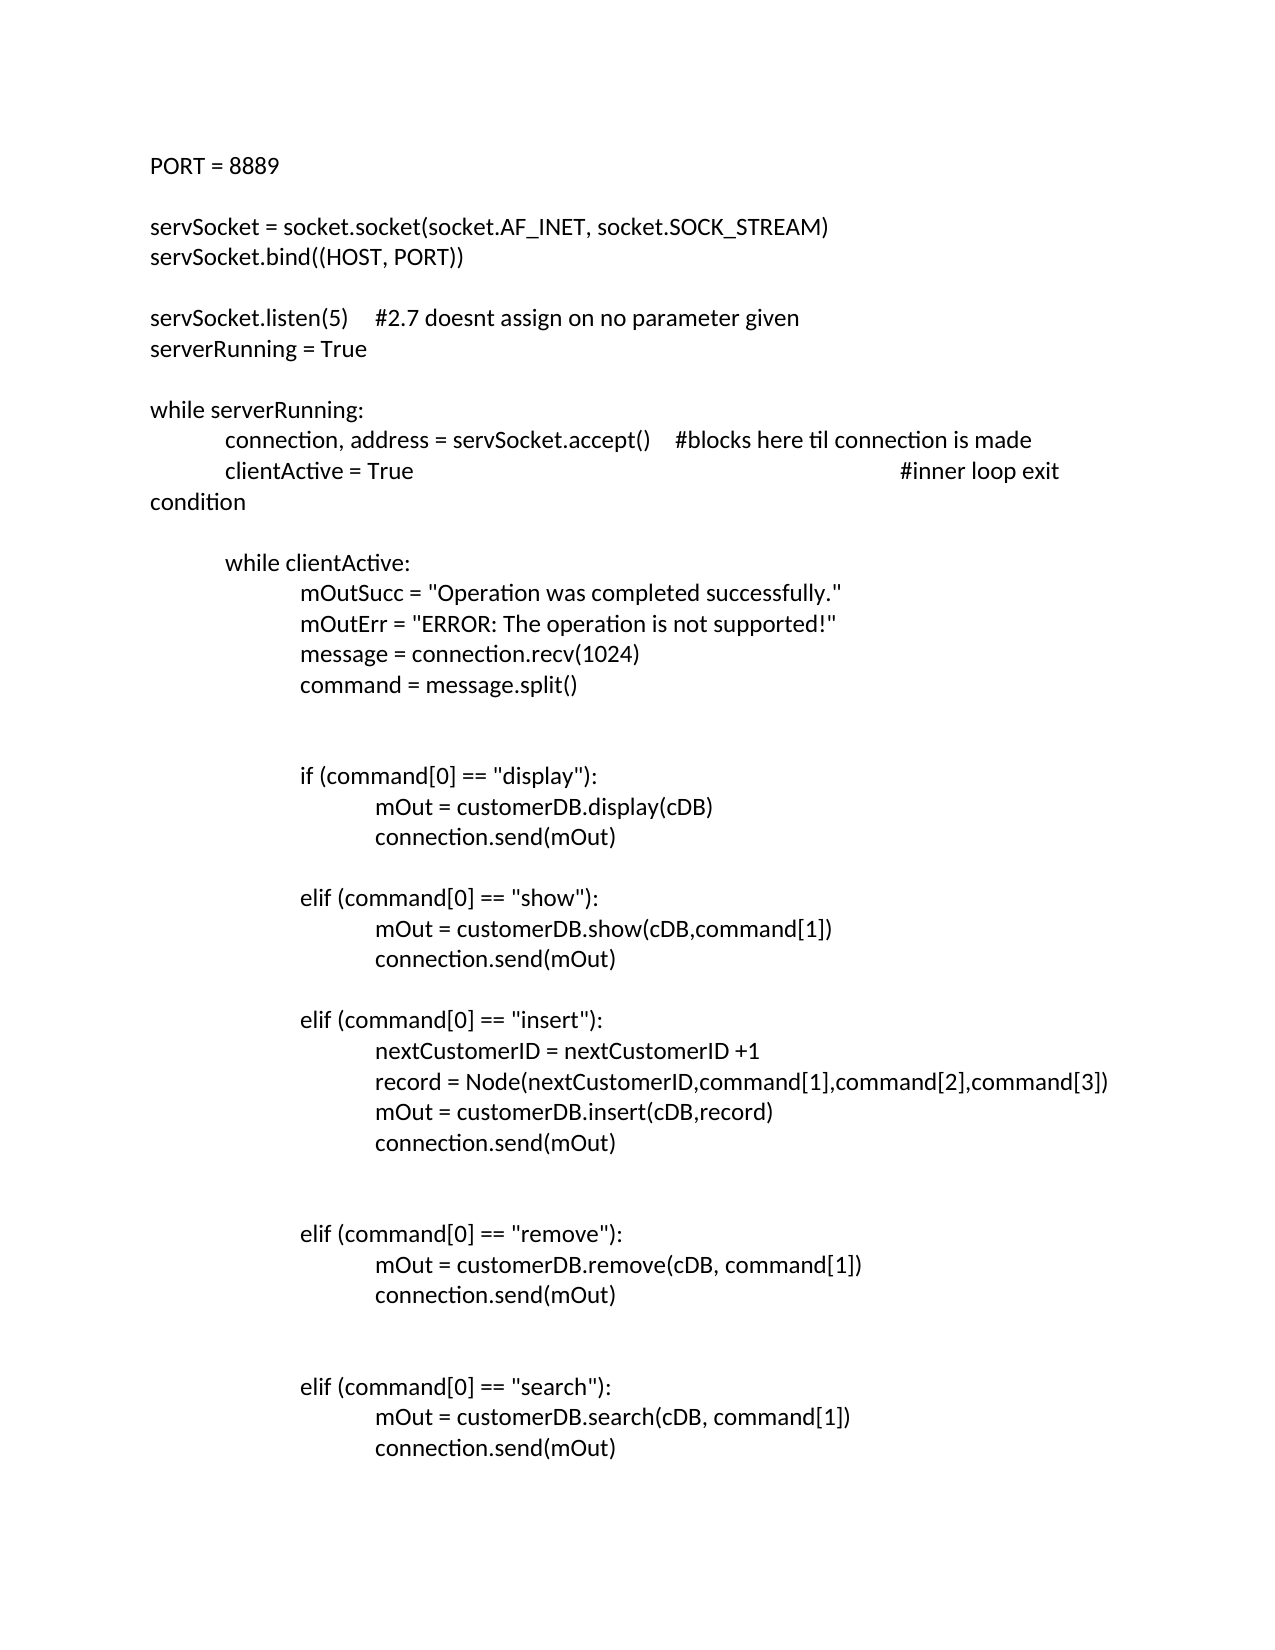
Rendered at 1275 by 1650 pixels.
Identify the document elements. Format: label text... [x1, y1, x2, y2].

text PORT = 8889 [150, 150, 1125, 181]
text while serverRunning: [150, 394, 1125, 425]
text mOut = customerDB.search(cDB, command[1]) [150, 1401, 1125, 1432]
text mOut = customerDB.show(cDB,command[1]) [150, 913, 1125, 943]
text connection.send(mOut) [150, 943, 1125, 974]
text connection, address = servSocket.accept() #blocks here til connection is made [150, 425, 1125, 455]
text elif (command[0] == "show"): [150, 882, 1125, 913]
text mOut = customerDB.insert(cDB,record) [150, 1096, 1125, 1127]
text mOut = customerDB.display(cDB) [150, 791, 1125, 821]
text elif (command[0] == "remove"): [150, 1218, 1125, 1249]
text record = Node(nextCustomerID,command[1],command[2],command[3]) [150, 1066, 1125, 1096]
text nextCustomerID = nextCustomerID +1 [150, 1035, 1125, 1066]
text serverRunning = True [150, 333, 1125, 364]
text servSocket.bind((HOST, PORT)) [150, 242, 1125, 272]
text clientActive = True #inner loop exit condition [150, 455, 1125, 516]
text elif (command[0] == "search"): [150, 1371, 1125, 1401]
text mOutErr = "ERROR: The operation is not supported!" [150, 608, 1125, 638]
text command = message.split() [150, 669, 1125, 699]
text mOut = customerDB.remove(cDB, command[1]) [150, 1249, 1125, 1279]
text servSocket.listen(5) #2.7 doesnt assign on no parameter given [150, 303, 1125, 333]
text message = connection.recv(1024) [150, 638, 1125, 669]
text connection.send(mOut) [150, 1127, 1125, 1157]
text mOutSucc = "Operation was completed successfully." [150, 577, 1125, 608]
text if (command[0] == "display"): [150, 760, 1125, 791]
text servSocket = socket.socket(socket.AF_INET, socket.SOCK_STREAM) [150, 211, 1125, 242]
text elif (command[0] == "insert"): [150, 1004, 1125, 1035]
text connection.send(mOut) [150, 1432, 1125, 1462]
text connection.send(mOut) [150, 1279, 1125, 1310]
text connection.send(mOut) [150, 821, 1125, 852]
text while clientActive: [150, 547, 1125, 577]
